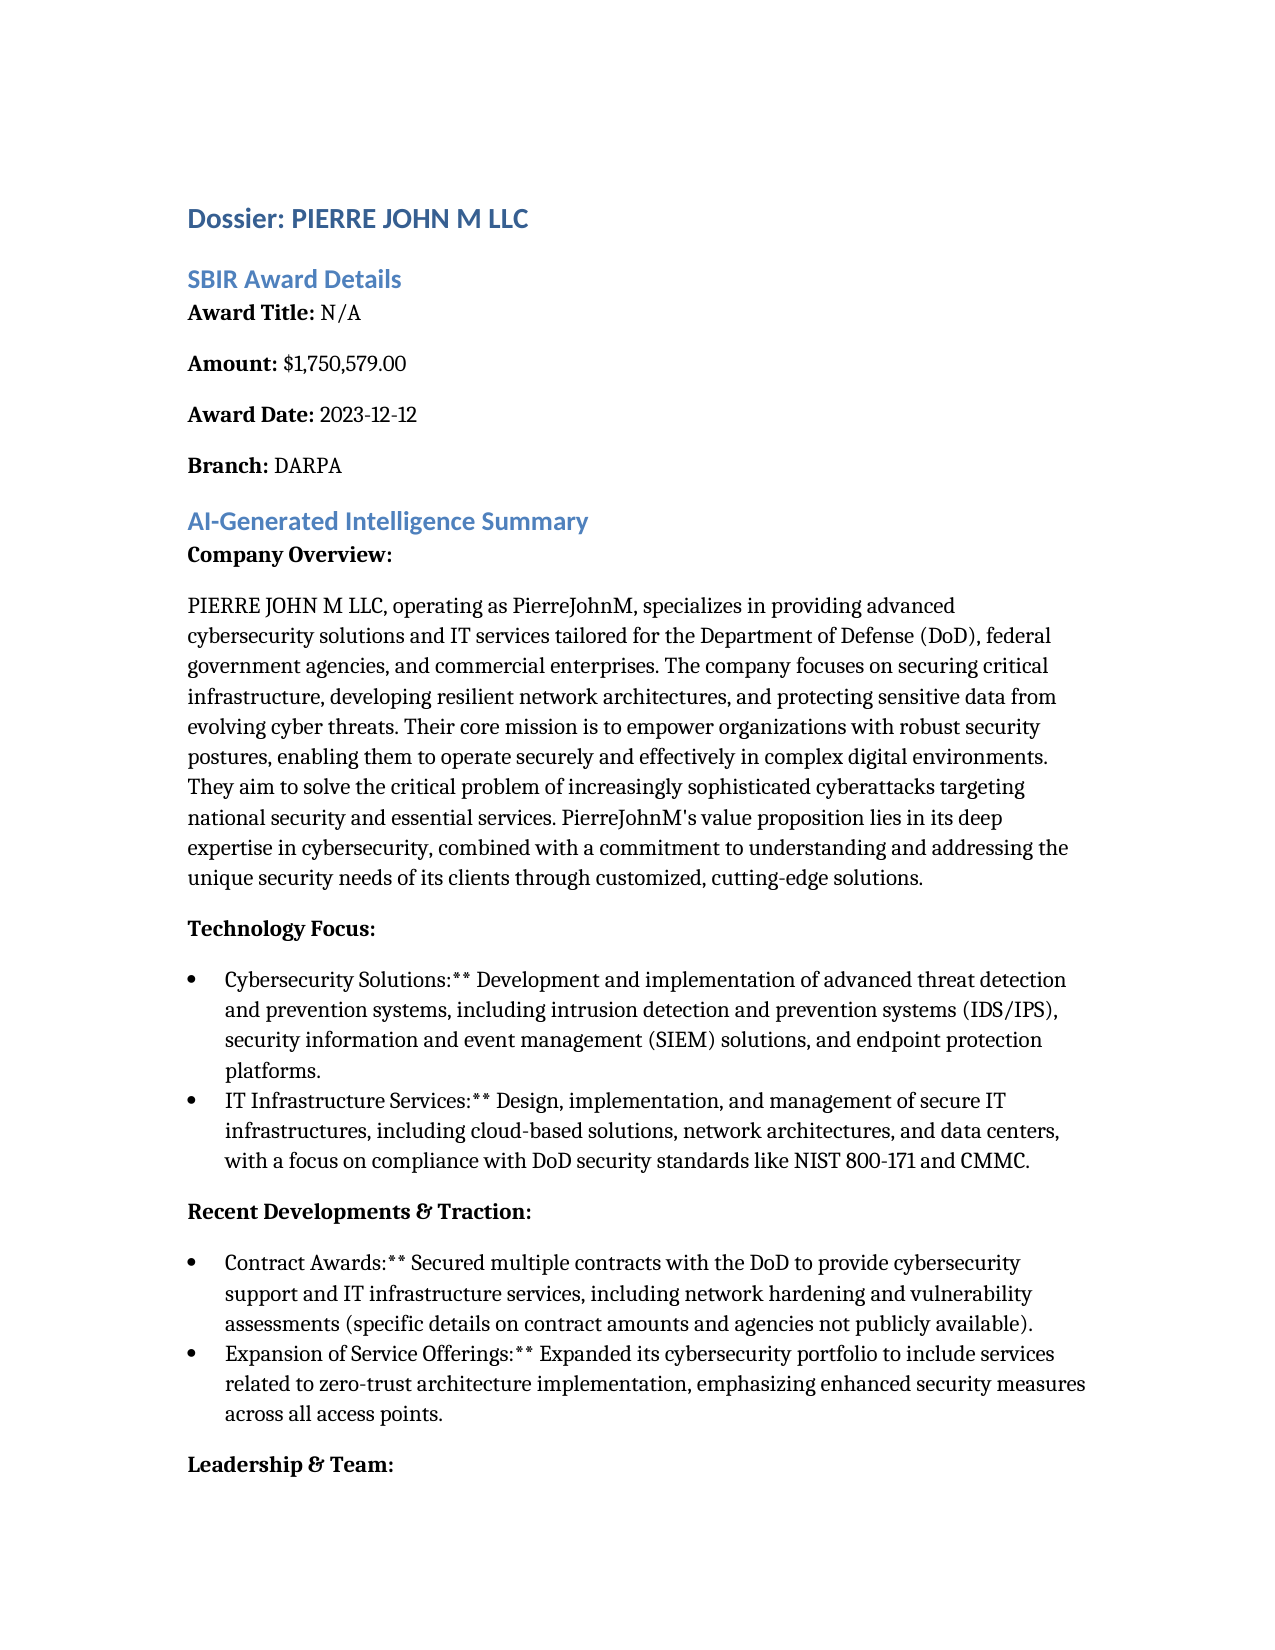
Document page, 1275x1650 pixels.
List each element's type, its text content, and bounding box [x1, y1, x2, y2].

subtitle SBIR Award Details [187, 262, 1087, 295]
text Technology Focus: [187, 916, 1087, 942]
list Expansion of Service Offerings:** Expanded its cybersecurity portfolio to include services related to zero-trust architecture implementation, emphasizing enhanced security measures across all access points. [187, 1341, 1087, 1427]
list Contract Awards:** Secured multiple contracts with the DoD to provide cybersecurity support and IT infrastructure services, including network hardening and vulnerability assessments (specific details on contract amounts and agencies not publicly available). [187, 1250, 1087, 1337]
subtitle AI-Generated Intelligence Summary [187, 504, 1087, 537]
text Amount: $1,750,579.00 [187, 351, 1087, 377]
text Branch: DARPA [187, 453, 1087, 479]
text Award Title: N/A [187, 300, 1087, 326]
subtitle Dossier: PIERRE JOHN M LLC [187, 200, 1087, 236]
list Cybersecurity Solutions:** Development and implementation of advanced threat detection and prevention systems, including intrusion detection and prevention systems (IDS/IPS), security information and event management (SIEM) solutions, and endpoint protection platforms. [187, 967, 1087, 1084]
list IT Infrastructure Services:** Design, implementation, and management of secure IT infrastructures, including cloud-based solutions, network architectures, and data centers, with a focus on compliance with DoD security standards like NIST 800-171 and CMMC. [187, 1088, 1087, 1174]
text Company Overview: [187, 542, 1087, 568]
text Leadership & Team: [187, 1452, 1087, 1478]
text Recent Developments & Traction: [187, 1199, 1087, 1225]
text Award Date: 2023-12-12 [187, 402, 1087, 428]
text PIERRE JOHN M LLC, operating as PierreJohnM, specializes in providing advanced cybersecurity solutions and IT services tailored for the Department of Defense (DoD), federal government agencies, and commercial enterprises. The company focuses on securing critical infrastructure, developing resilient network architectures, and protecting sensitive data from evolving cyber threats. Their core mission is to empower organizations with robust security postures, enabling them to operate securely and effectively in complex digital environments. They aim to solve the critical problem of increasingly sophisticated cyberattacks targeting national security and essential services. PierreJohnM's value proposition lies in its deep expertise in cybersecurity, combined with a commitment to understanding and addressing the unique security needs of its clients through customized, cutting-edge solutions. [187, 593, 1087, 891]
